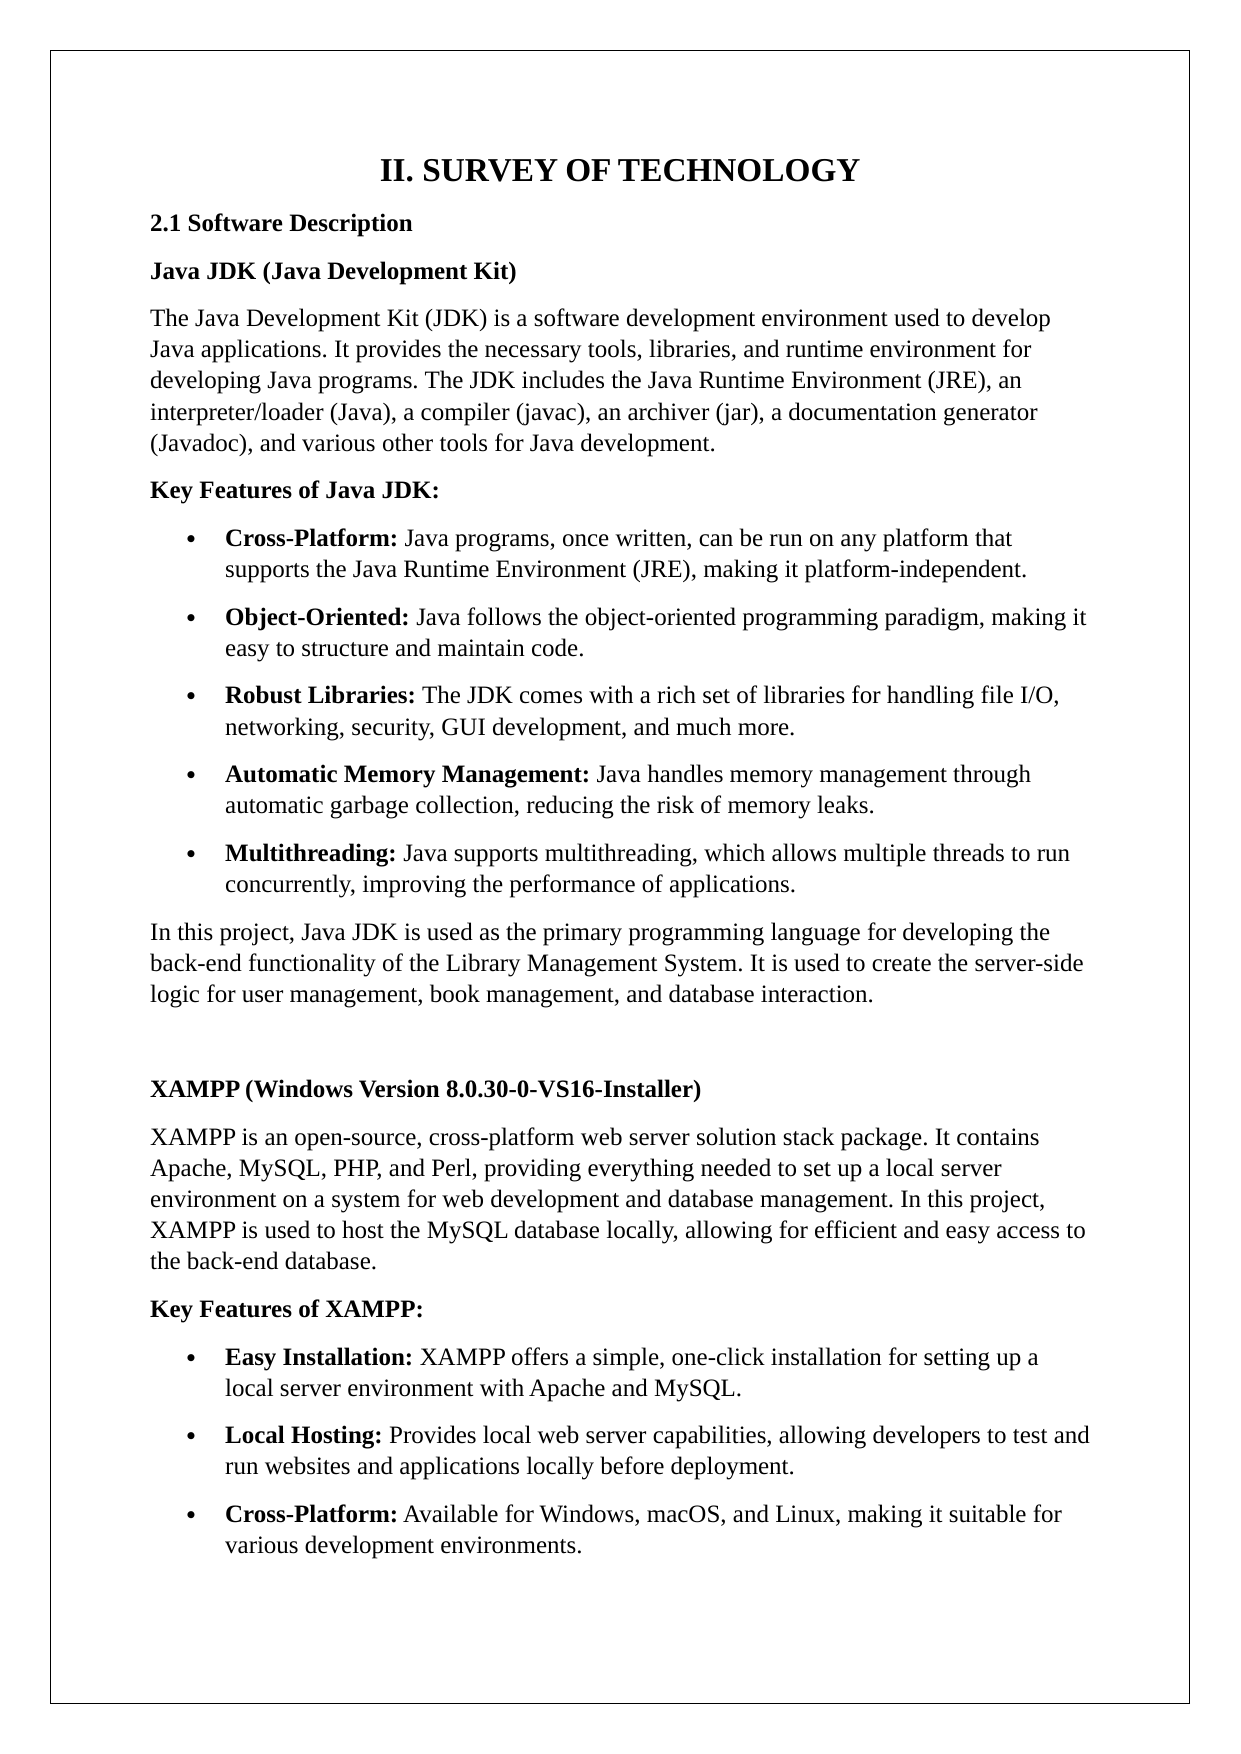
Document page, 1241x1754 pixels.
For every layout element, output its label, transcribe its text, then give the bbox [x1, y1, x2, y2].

list Cross-Platform: Java programs, once written, can be run on any platform that supports the Java Runtime Environment (JRE), making it platform-independent. [187, 523, 1090, 583]
list Easy Installation: XAMPP offers a simple, one-click installation for setting up a local server environment with Apache and MySQL. [187, 1342, 1090, 1401]
text Java JDK (Java Development Kit) [150, 256, 1090, 284]
text Key Features of XAMPP: [150, 1294, 1090, 1323]
list Multithreading: Java supports multithreading, which allows multiple threads to run concurrently, improving the performance of applications. [187, 838, 1090, 898]
text II. SURVEY OF TECHNOLOGY [150, 150, 1090, 188]
list Local Hosting: Provides local web server capabilities, allowing developers to test and run websites and applications locally before deployment. [187, 1420, 1090, 1480]
list Automatic Memory Management: Java handles memory management through automatic garbage collection, reducing the risk of memory leaks. [187, 759, 1090, 819]
text In this project, Java JDK is used as the primary programming language for developing the back-end functionality of the Library Management System. It is used to create the server-side logic for user management, book management, and database interaction. [150, 917, 1090, 1008]
text XAMPP is an open-source, cross-platform web server solution stack package. It contains Apache, MySQL, PHP, and Perl, providing everything needed to set up a local server environment on a system for web development and database management. In this project, XAMPP is used to host the MySQL database locally, allowing for efficient and easy access to the back-end database. [150, 1122, 1090, 1275]
list Robust Libraries: The JDK comes with a rich set of libraries for handling file I/O, networking, security, GUI development, and much more. [187, 681, 1090, 740]
text 2.1 Software Description [150, 208, 1090, 237]
text The Java Development Kit (JDK) is a software development environment used to develop Java applications. It provides the necessary tools, libraries, and runtime environment for developing Java programs. The JDK includes the Java Runtime Environment (JRE), an interpreter/loader (Java), a compiler (javac), an archiver (jar), a documentation generator (Javadoc), and various other tools for Java development. [150, 303, 1090, 456]
text Key Features of Java JDK: [150, 475, 1090, 504]
text XAMPP (Windows Version 8.0.30-0-VS16-Installer) [150, 1074, 1090, 1103]
list Cross-Platform: Available for Windows, macOS, and Linux, making it suitable for various development environments. [187, 1499, 1090, 1559]
list Object-Oriented: Java follows the object-oriented programming paradigm, making it easy to structure and maintain code. [187, 602, 1090, 662]
